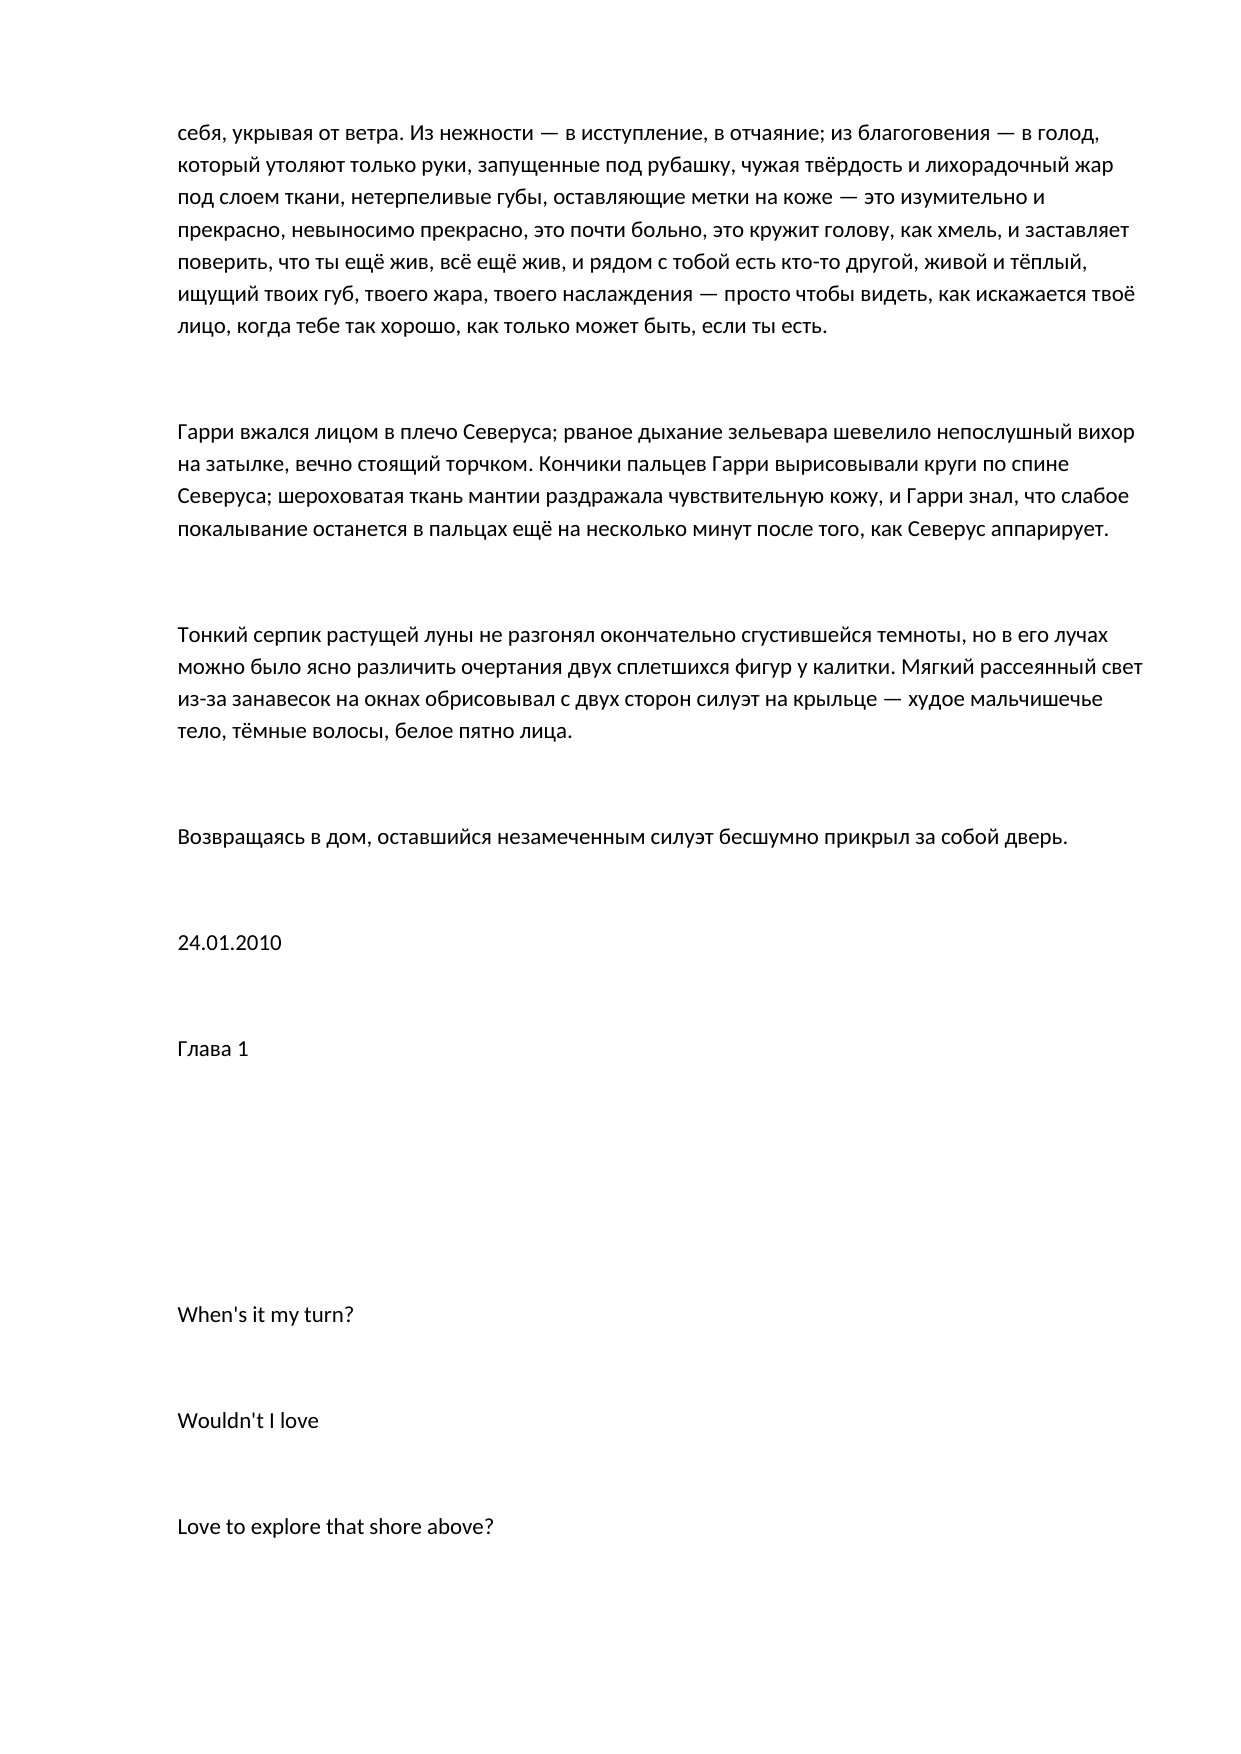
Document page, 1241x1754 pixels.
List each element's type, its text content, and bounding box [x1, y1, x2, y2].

text Глава 1 [177, 1034, 1152, 1063]
text 24.01.2010 [177, 928, 1152, 957]
text Тонкий серпик растущей луны не разгонял окончательно сгустившейся темноты, но в его лучах можно было ясно различить очертания двух сплетшихся фигур у калитки. Мягкий рассеянный свет из-за занавесок на окнах обрисовывал с двух сторон силуэт на крыльце — худое мальчишечье тело, тёмные волосы, белое пятно лица. [177, 620, 1152, 744]
text Возвращаясь в дом, оставшийся незамеченным силуэт бесшумно прикрыл за собой дверь. [177, 822, 1152, 851]
text When's it my turn? [177, 1300, 1152, 1328]
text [177, 118, 1152, 339]
text Love to explore that shore above? [177, 1512, 1152, 1540]
text Wouldn't I love [177, 1406, 1152, 1434]
text Гарри вжался лицом в плечо Северуса; рваное дыхание зельевара шевелило непослушный вихор на затылке, вечно стоящий торчком. Кончики пальцев Гарри вырисовывали круги по спине Северуса; шероховатая ткань мантии раздражала чувствительную кожу, и Гарри знал, что слабое покалывание останется в пальцах ещё на несколько минут после того, как Северус аппарирует. [177, 417, 1152, 542]
